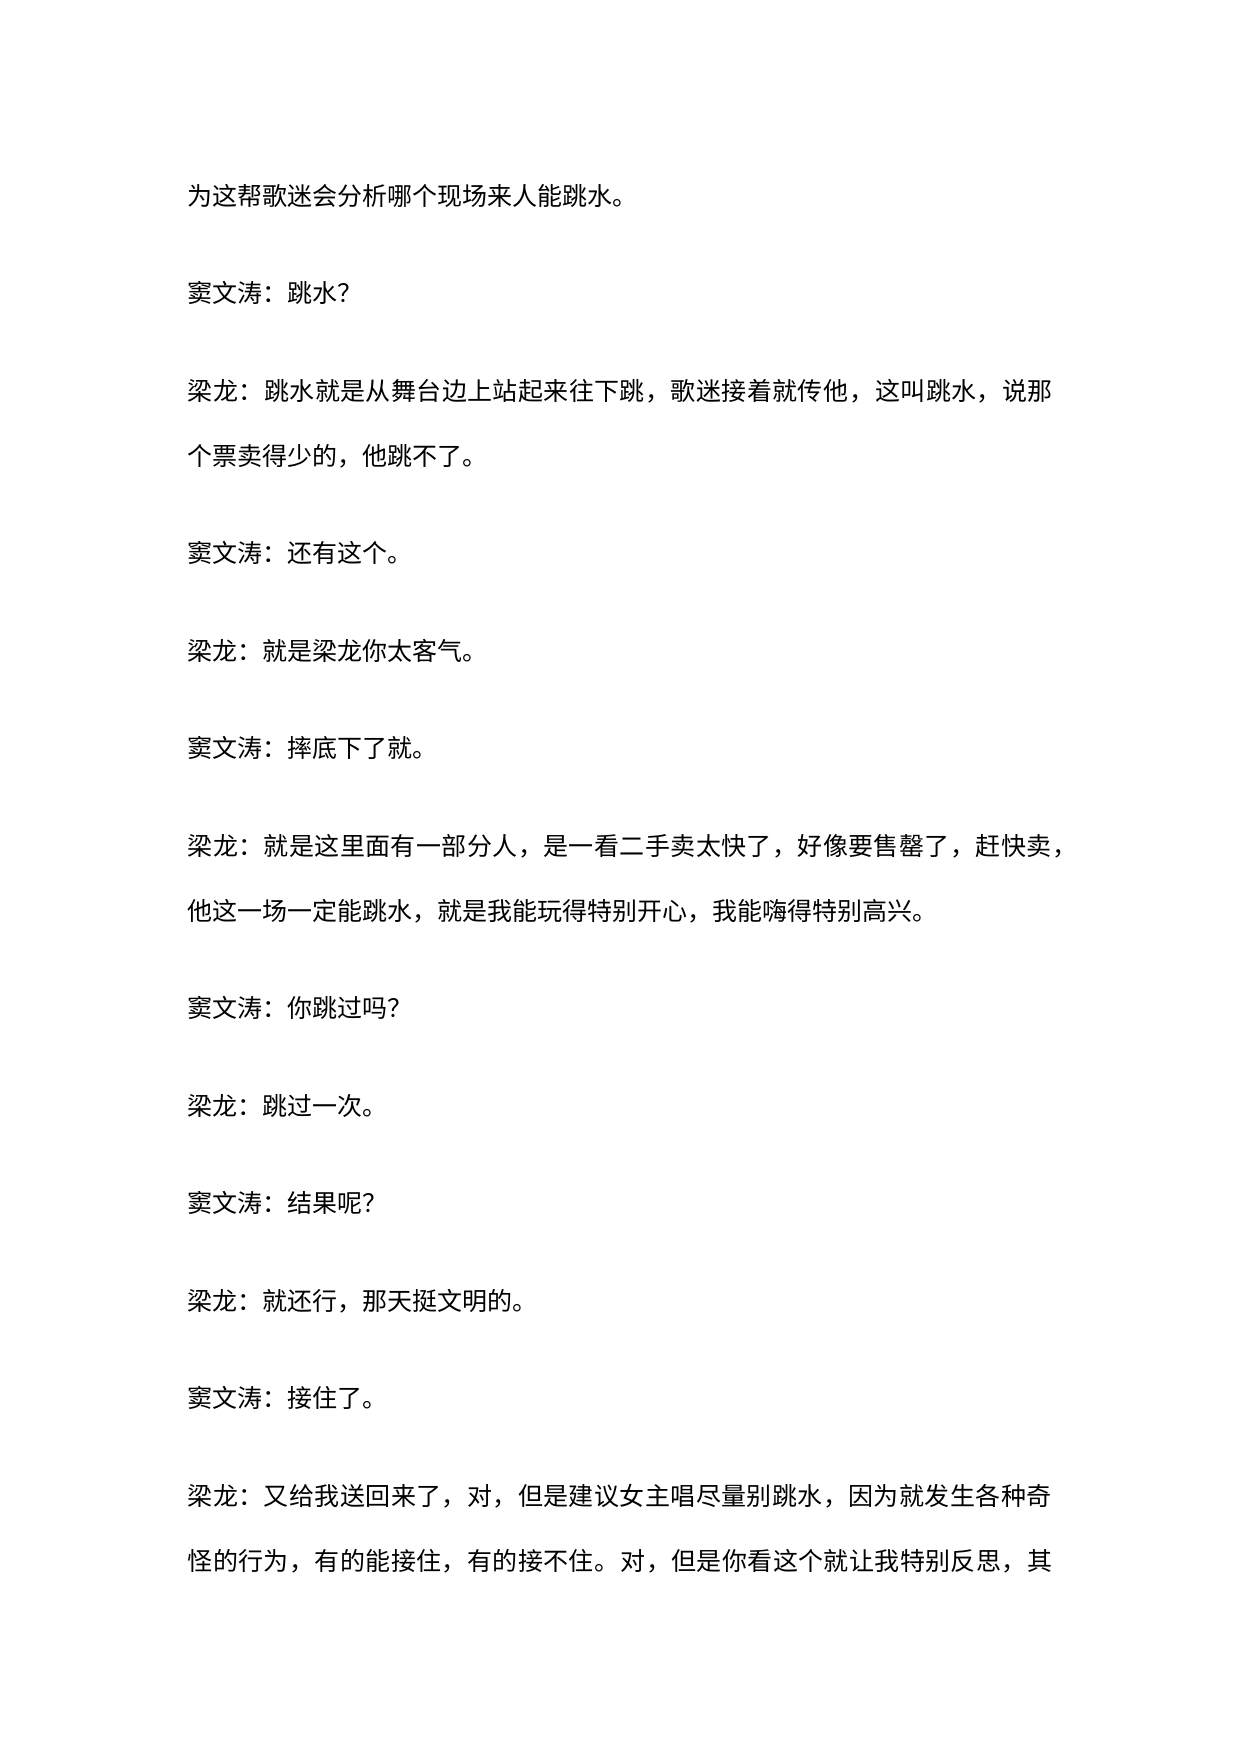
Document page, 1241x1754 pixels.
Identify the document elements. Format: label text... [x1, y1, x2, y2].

text 梁龙：就是梁龙你太客气。 [187, 617, 1053, 682]
text 梁龙：就还行，那天挺文明的。 [187, 1267, 1053, 1332]
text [187, 1462, 1053, 1592]
text 窦文涛：你跳过吗？ [187, 974, 1053, 1039]
text 梁龙：就是这里面有一部分人，是一看二手卖太快了，好像要售罄了，赶快卖，他这一场一定能跳水，就是我能玩得特别开心，我能嗨得特别高兴。 [187, 812, 1053, 942]
text 窦文涛：还有这个。 [187, 519, 1053, 584]
text 窦文涛：结果呢？ [187, 1169, 1053, 1234]
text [187, 162, 1053, 227]
text 窦文涛：跳水？ [187, 259, 1053, 324]
text 梁龙：跳水就是从舞台边上站起来往下跳，歌迷接着就传他，这叫跳水，说那个票卖得少的，他跳不了。 [187, 357, 1053, 487]
text 窦文涛：摔底下了就。 [187, 714, 1053, 779]
text 梁龙：跳过一次。 [187, 1072, 1053, 1137]
text 窦文涛：接住了。 [187, 1364, 1053, 1429]
